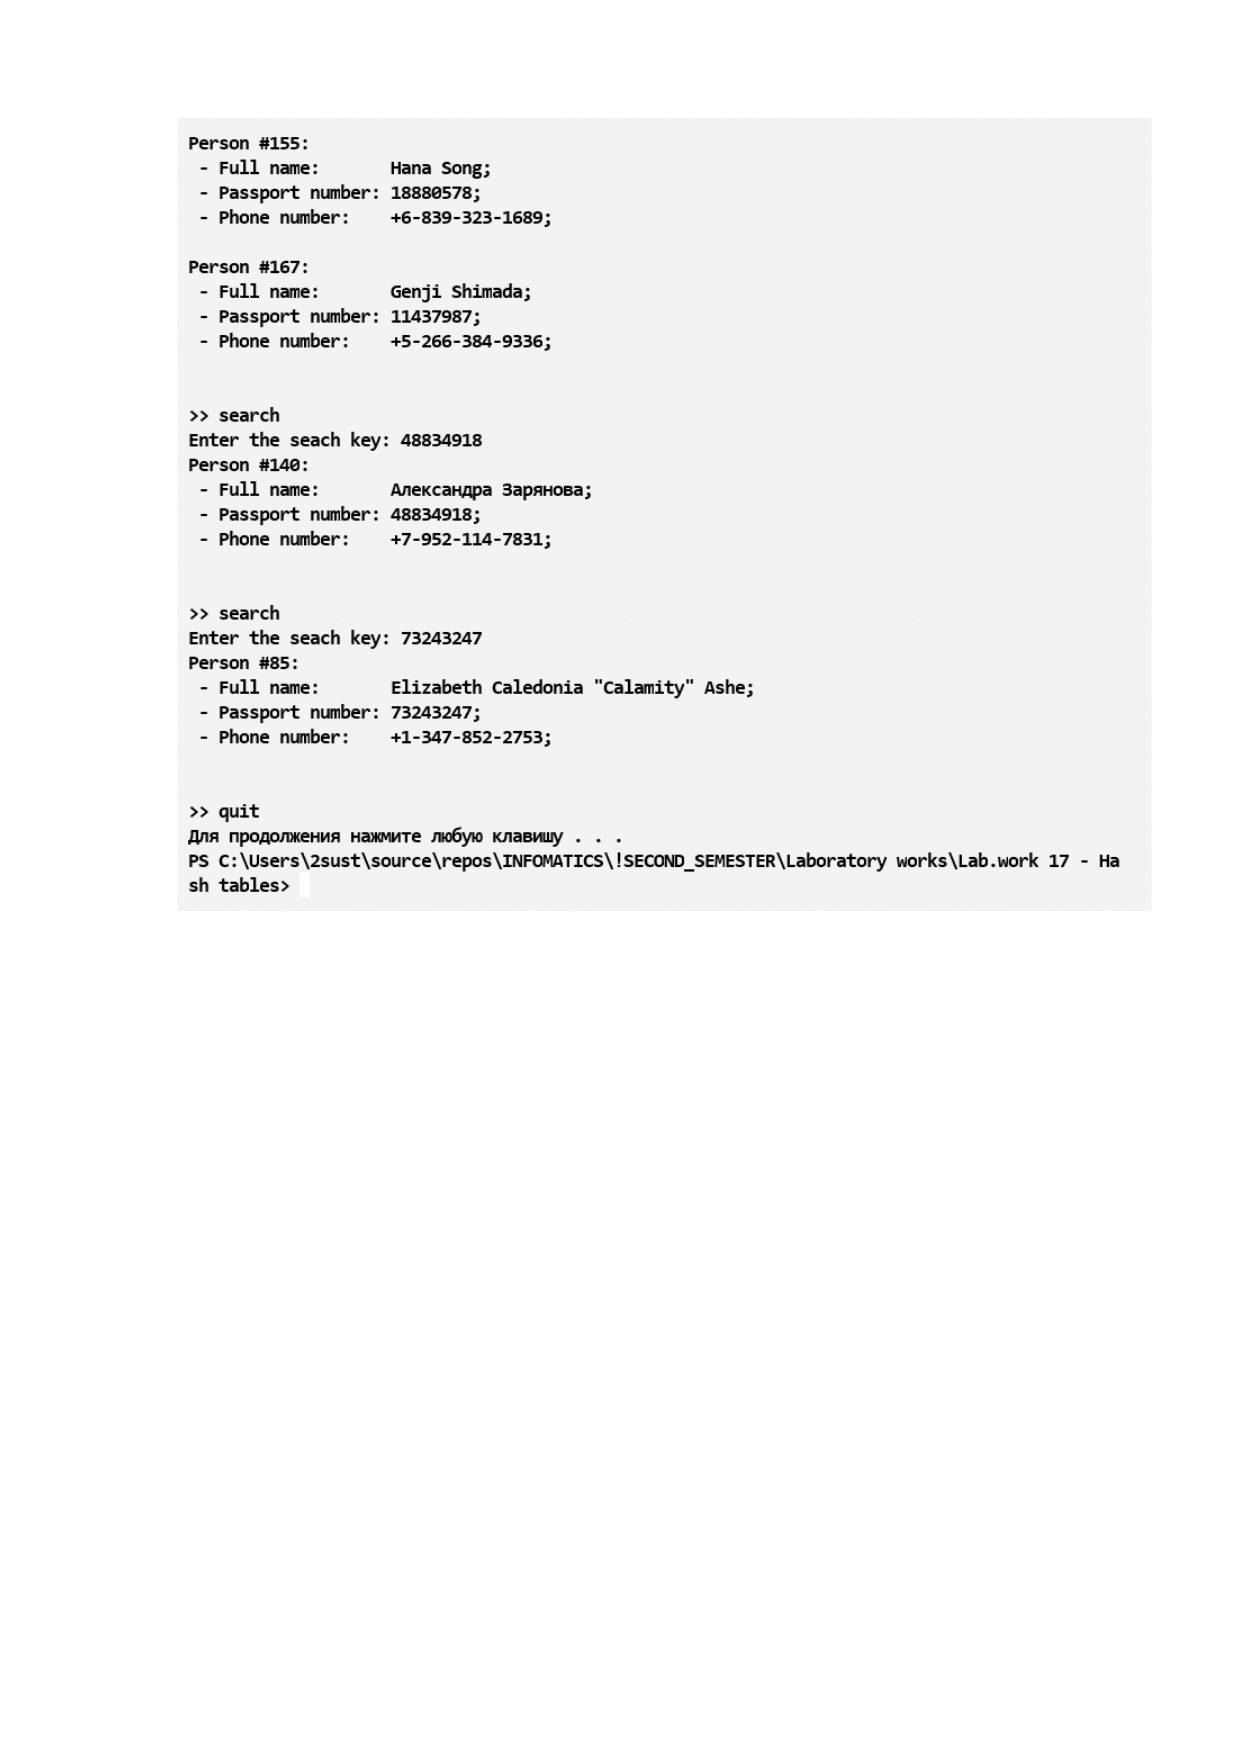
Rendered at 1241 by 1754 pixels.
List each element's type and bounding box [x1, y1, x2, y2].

picture [177, 118, 1152, 911]
